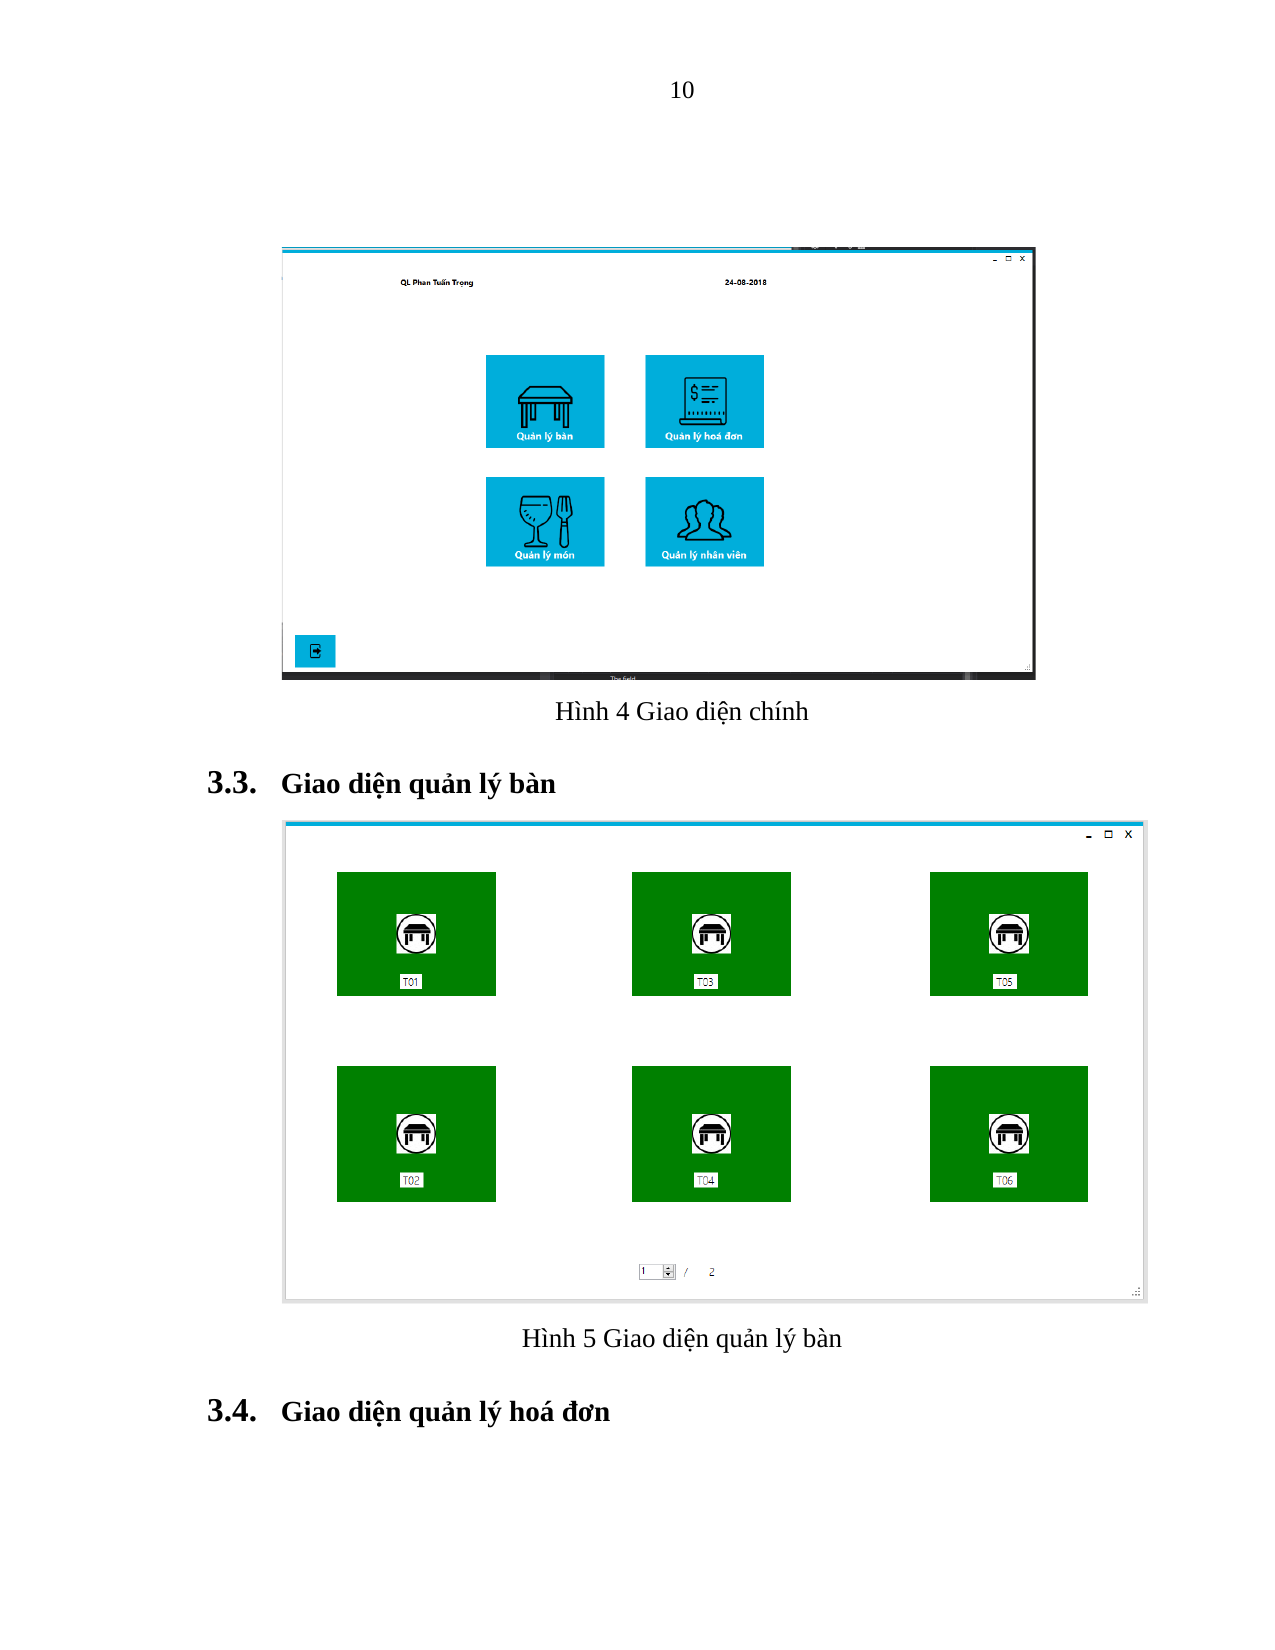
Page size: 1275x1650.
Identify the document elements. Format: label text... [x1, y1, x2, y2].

text Hình 5 Giao diện quản lý bàn [207, 1322, 1157, 1354]
text Giao diện quản lý hoá đơn [207, 1390, 1157, 1428]
picture [281, 247, 1036, 680]
text Hình 4 Giao diện chính [207, 695, 1157, 726]
picture [281, 820, 1153, 1307]
text Giao diện quản lý bàn [207, 762, 1157, 801]
